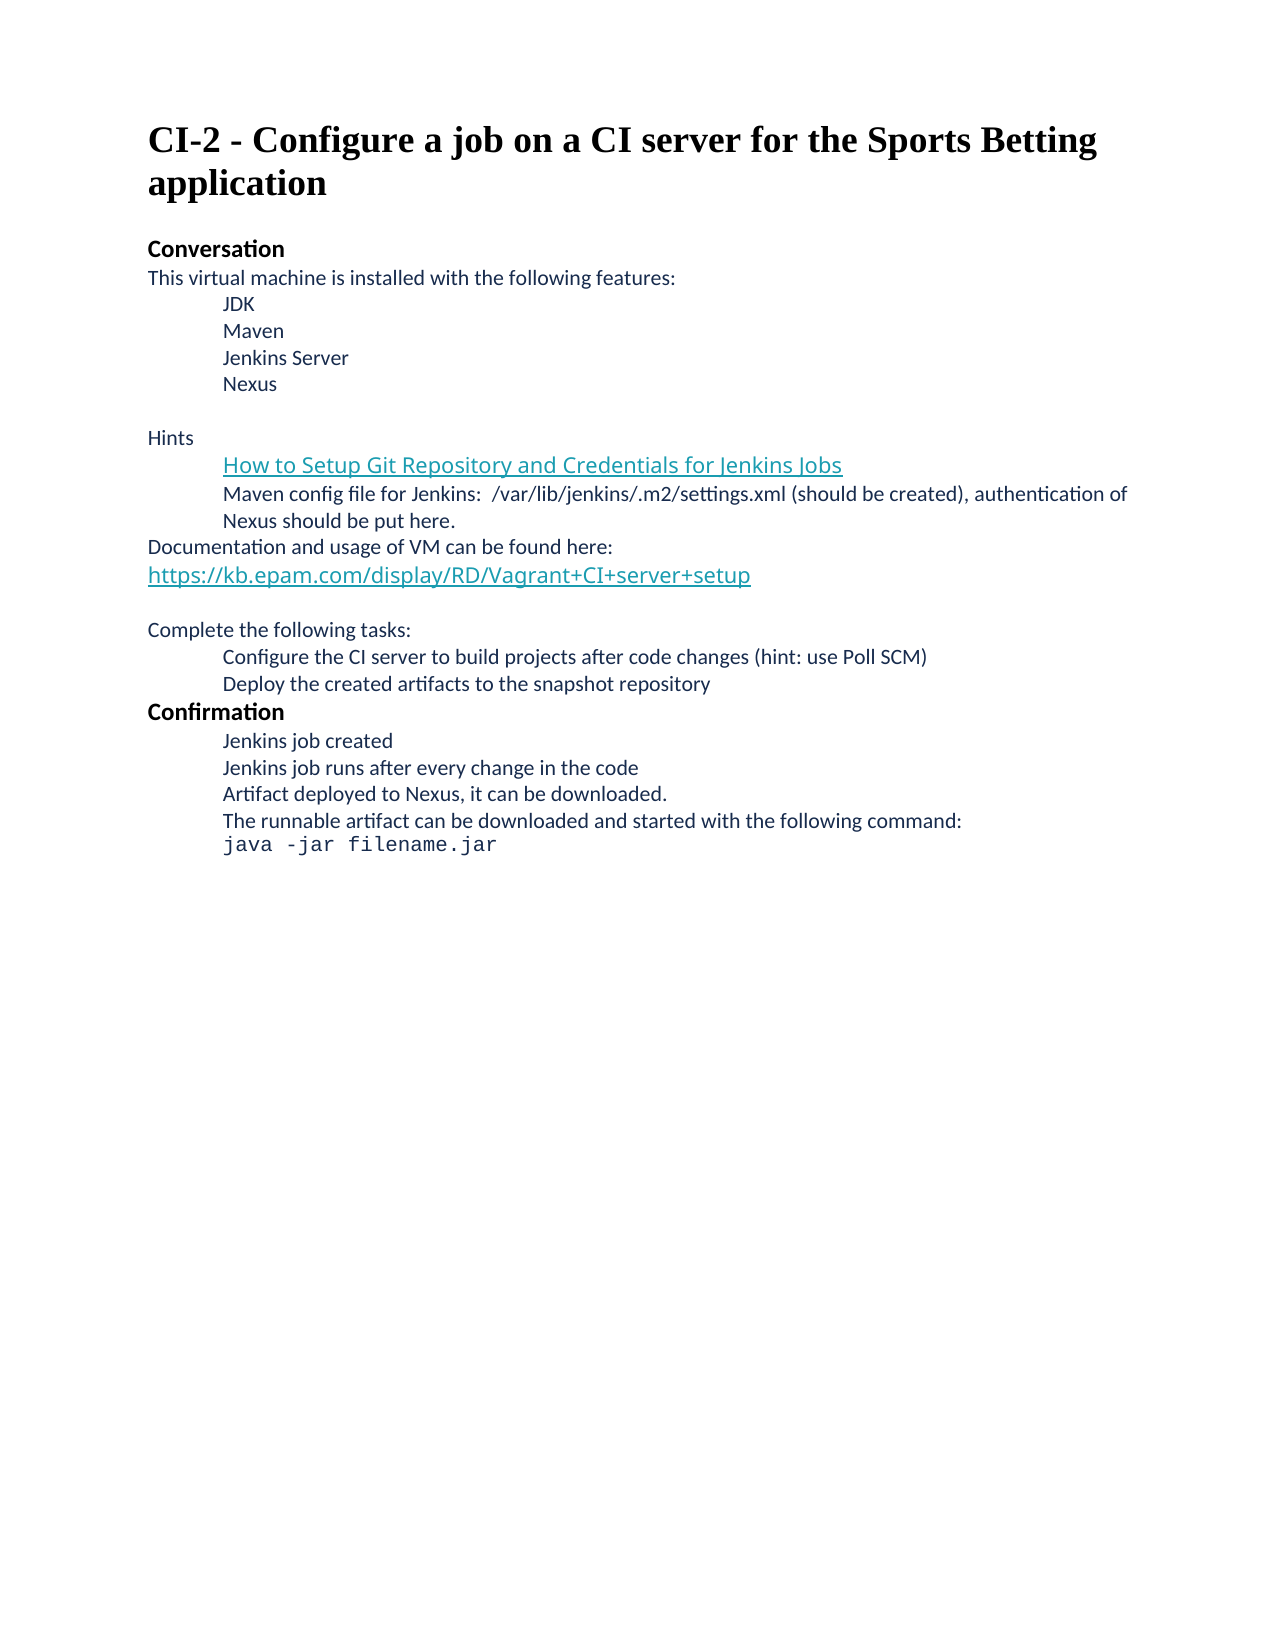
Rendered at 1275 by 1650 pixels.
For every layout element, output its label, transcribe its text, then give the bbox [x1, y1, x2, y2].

text The runnable artifact can be downloaded and started with the following command: [223, 807, 1186, 834]
text Deploy the created artifacts to the snapshot repository [223, 670, 1186, 697]
text JDK [223, 290, 1186, 317]
text Documentation and usage of VM can be found here: [148, 533, 1186, 560]
text Jenkins job created [223, 727, 1186, 754]
text https://kb.epam.com/display/RD/Vagrant+CI+server+setup [148, 560, 1186, 590]
text java -jar filename.jar [223, 834, 1186, 857]
text Conversation [148, 233, 1186, 264]
text Maven config file for Jenkins: /var/lib/jenkins/.m2/settings.xml (should be created), authentication of Nexus should be put here. [223, 480, 1186, 533]
text Confirmation [148, 697, 1186, 727]
text This virtual machine is installed with the following features: [148, 264, 1186, 290]
text Artifact deployed to Nexus, it can be downloaded. [223, 780, 1186, 807]
subtitle CI-2 - Configure a job on a CI server for the Sports Betting application [148, 118, 1186, 204]
text Complete the following tasks: [148, 617, 1186, 643]
text Maven [223, 317, 1186, 344]
text Hints [148, 424, 1186, 450]
text How to Setup Git Repository and Credentials for Jenkins Jobs [223, 450, 1186, 480]
text Jenkins Server [223, 344, 1186, 370]
text Configure the CI server to build projects after code changes (hint: use Poll SCM) [223, 643, 1186, 670]
text Jenkins job runs after every change in the code [223, 754, 1186, 780]
text Nexus [223, 370, 1186, 397]
